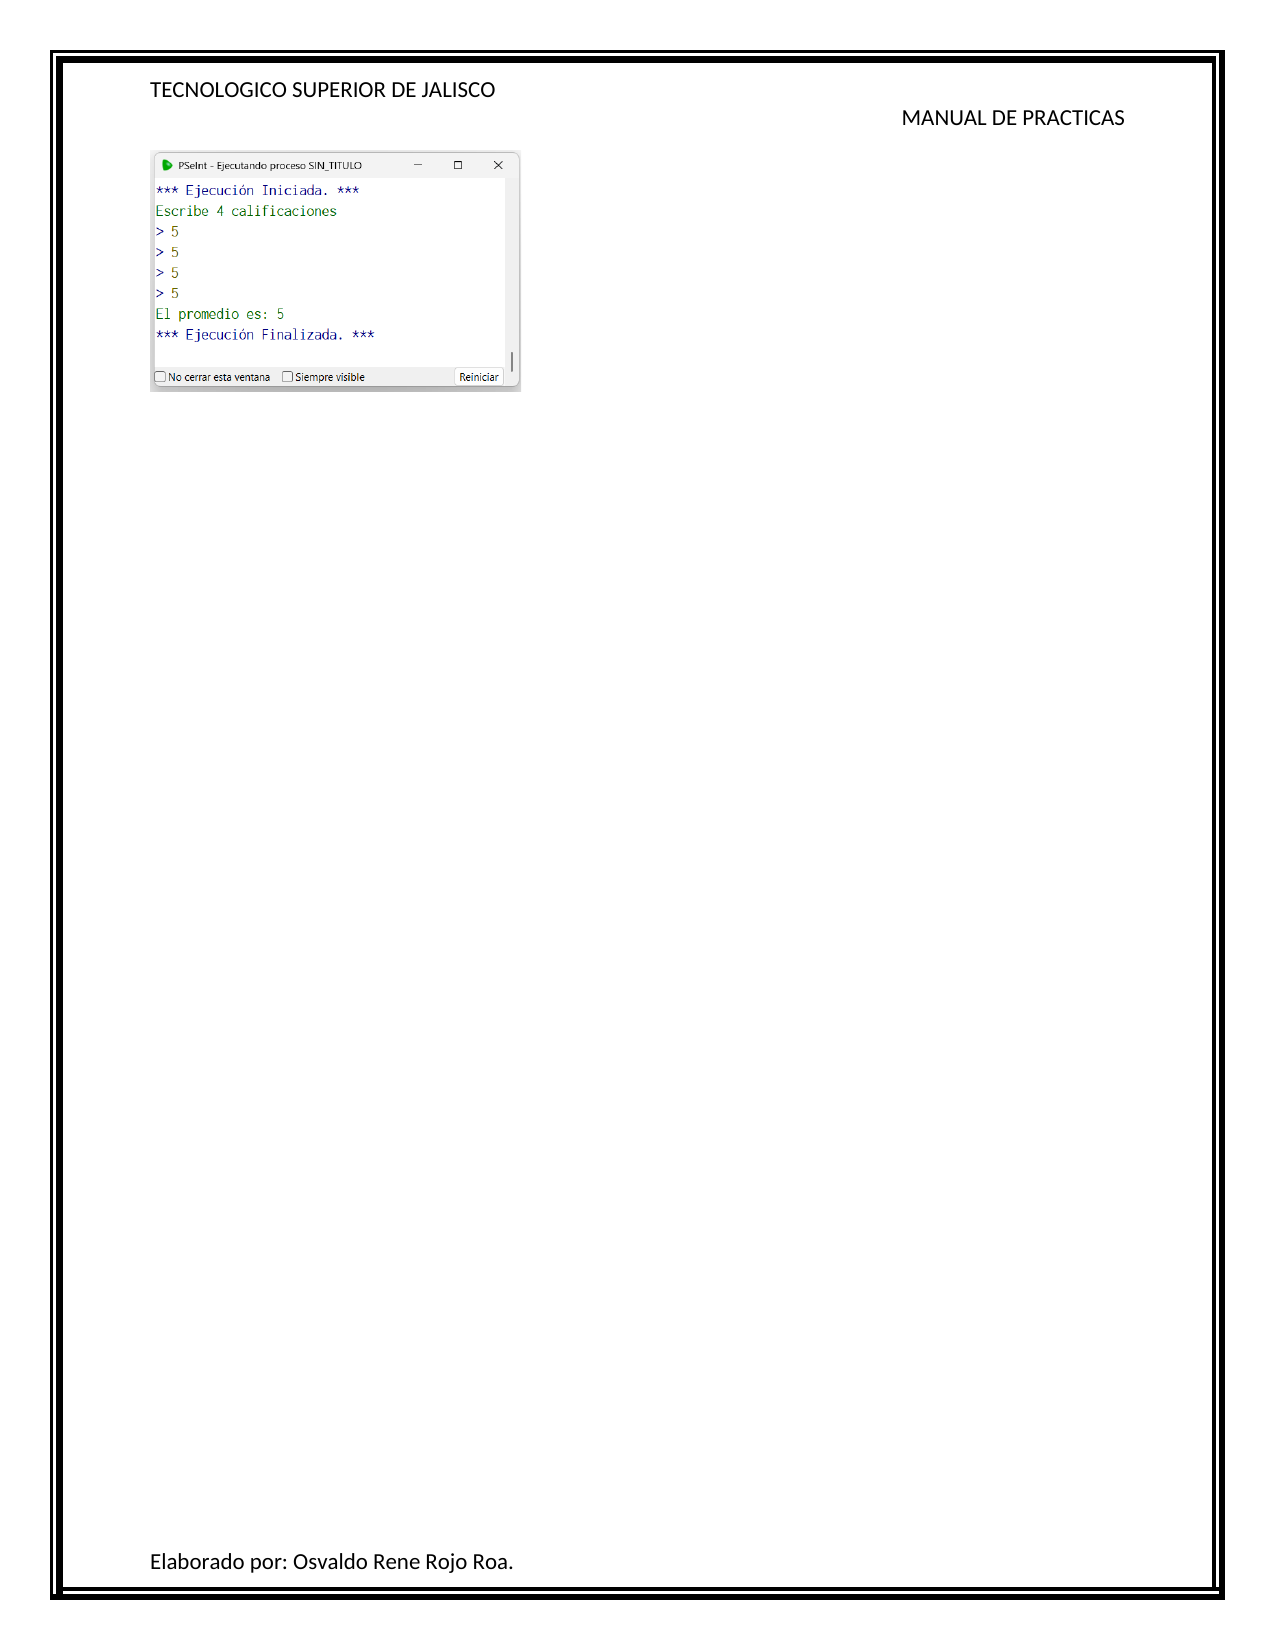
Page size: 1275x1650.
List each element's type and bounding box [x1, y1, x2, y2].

picture [150, 150, 522, 392]
